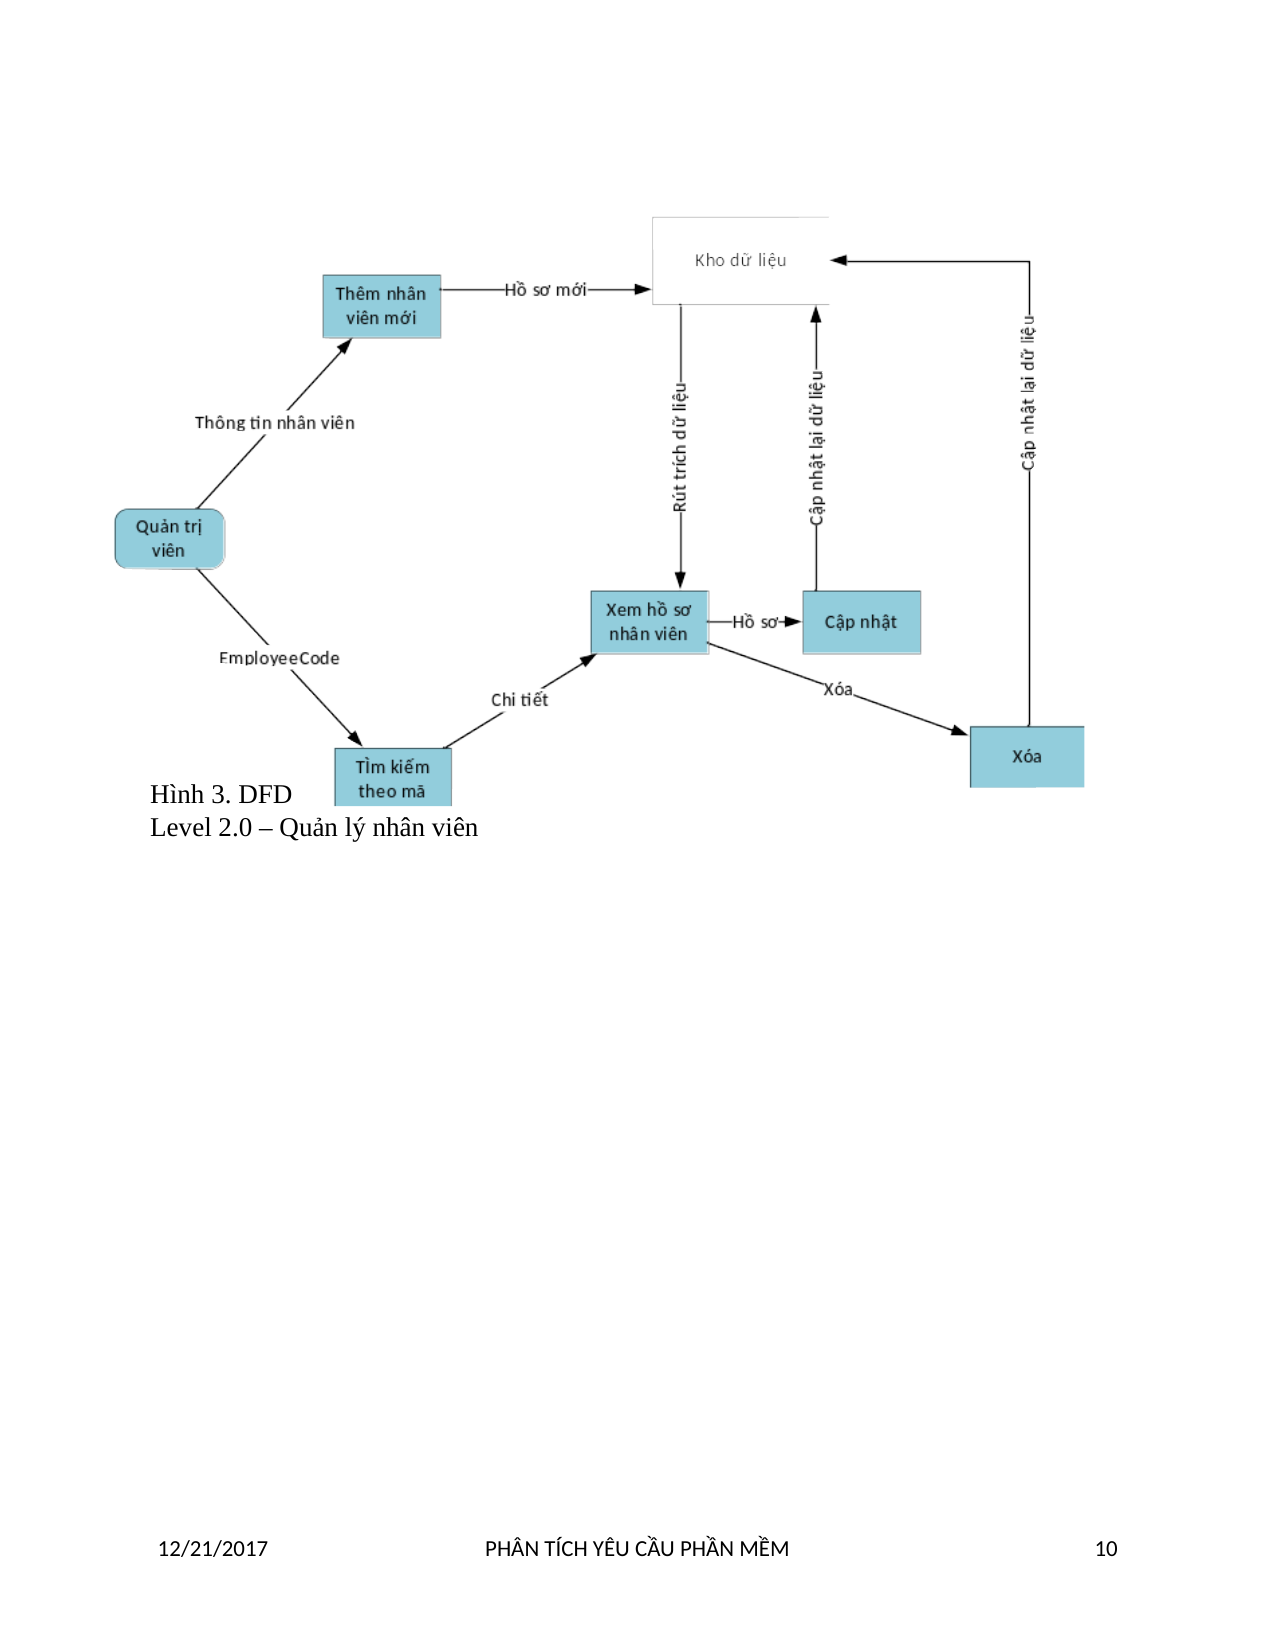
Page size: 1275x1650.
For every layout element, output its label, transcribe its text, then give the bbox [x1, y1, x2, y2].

text Hình 3. DFD Level 2.0 – Quản lý nhân viên [150, 778, 1125, 842]
